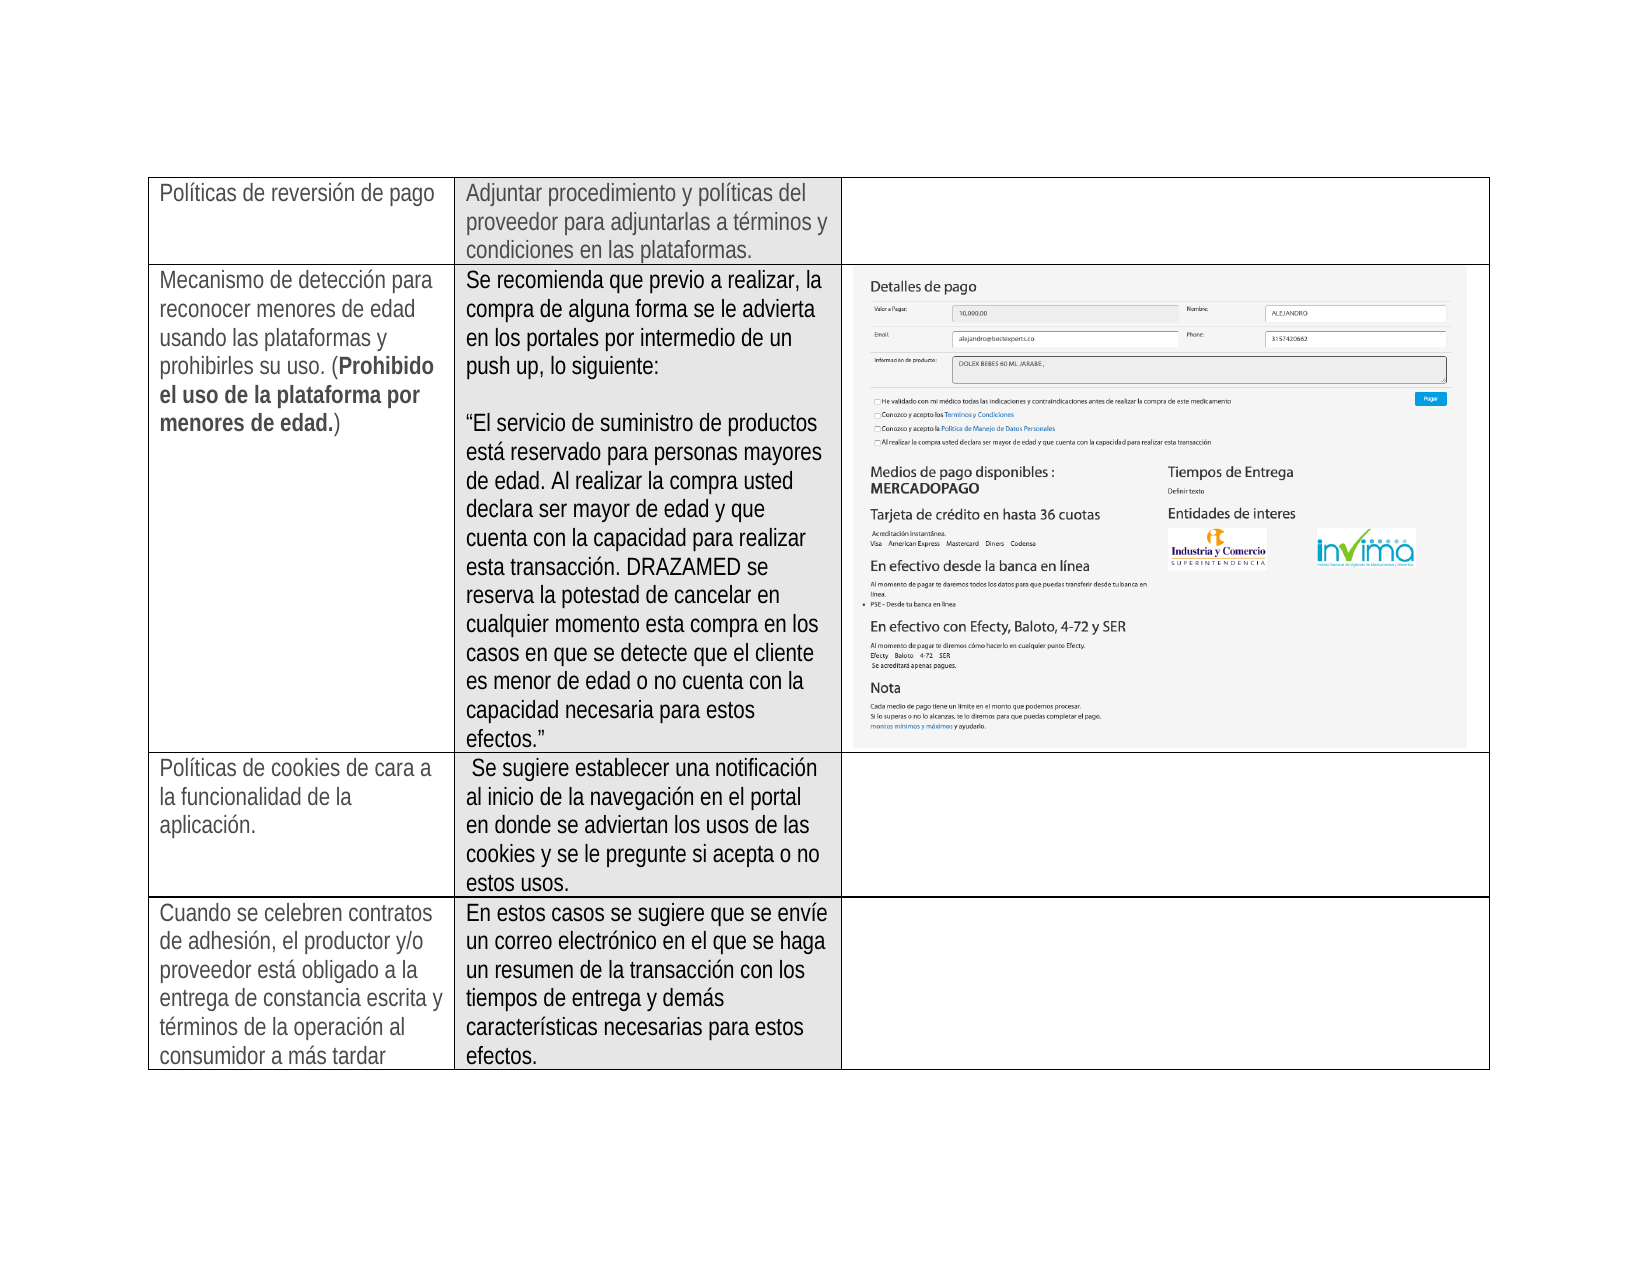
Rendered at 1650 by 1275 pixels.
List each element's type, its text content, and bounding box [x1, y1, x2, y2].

picture [852, 265, 1467, 748]
table_cell Se sugiere establecer una notificación al inicio de la navegación en el portal en donde se adviertan los usos de las cookies y se le pregunte si acepta o no estos usos. [455, 753, 841, 896]
table_cell Políticas de reversión de pago [149, 178, 454, 264]
table_cell Políticas de cookies de cara a la funcionalidad de la aplicación. [149, 753, 454, 896]
table_cell [842, 265, 1489, 752]
table_cell [842, 753, 1489, 896]
table_cell [842, 178, 1489, 264]
table_cell Adjuntar procedimiento y políticas del proveedor para adjuntarlas a términos y condiciones en las plataformas. [455, 178, 841, 264]
table_cell [842, 898, 1489, 1069]
